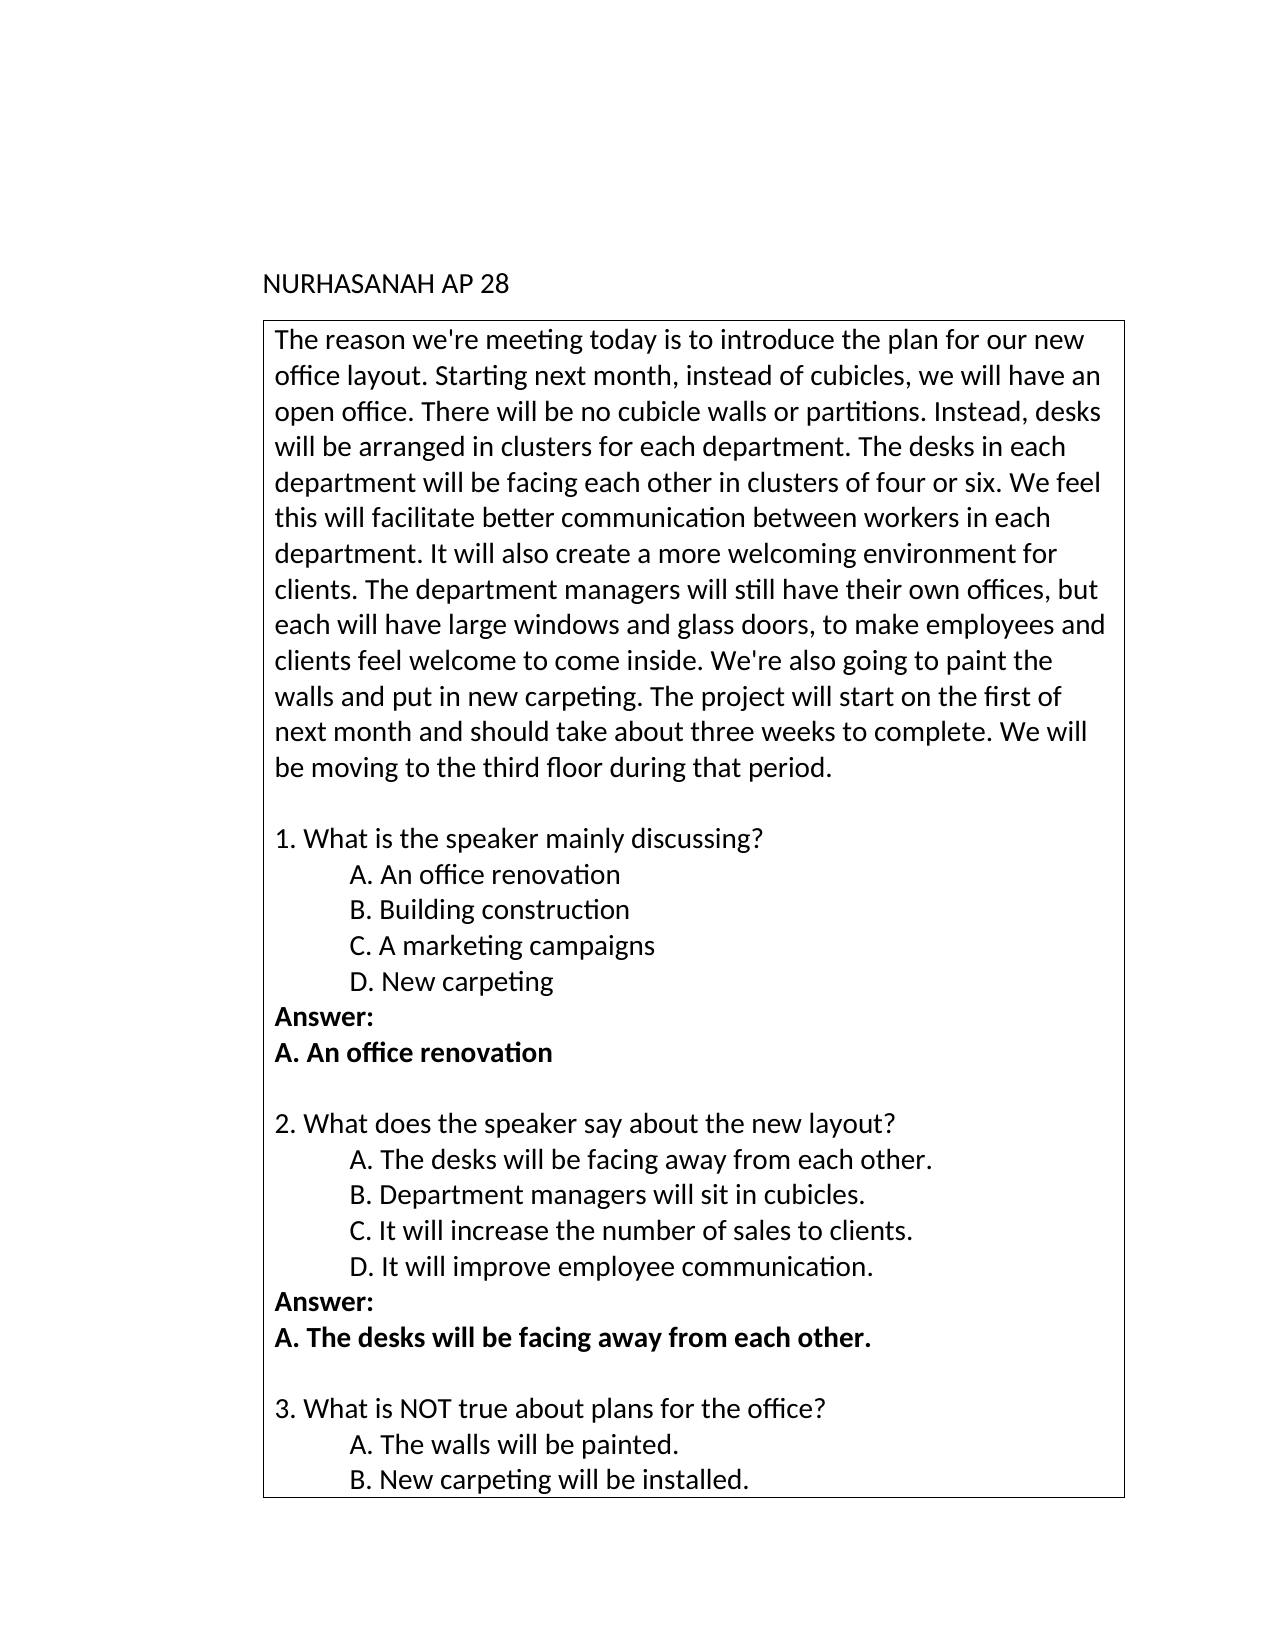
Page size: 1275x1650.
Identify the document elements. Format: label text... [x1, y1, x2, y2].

list NURHASANAH AP 28 [262, 265, 1125, 301]
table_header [264, 321, 1124, 1497]
